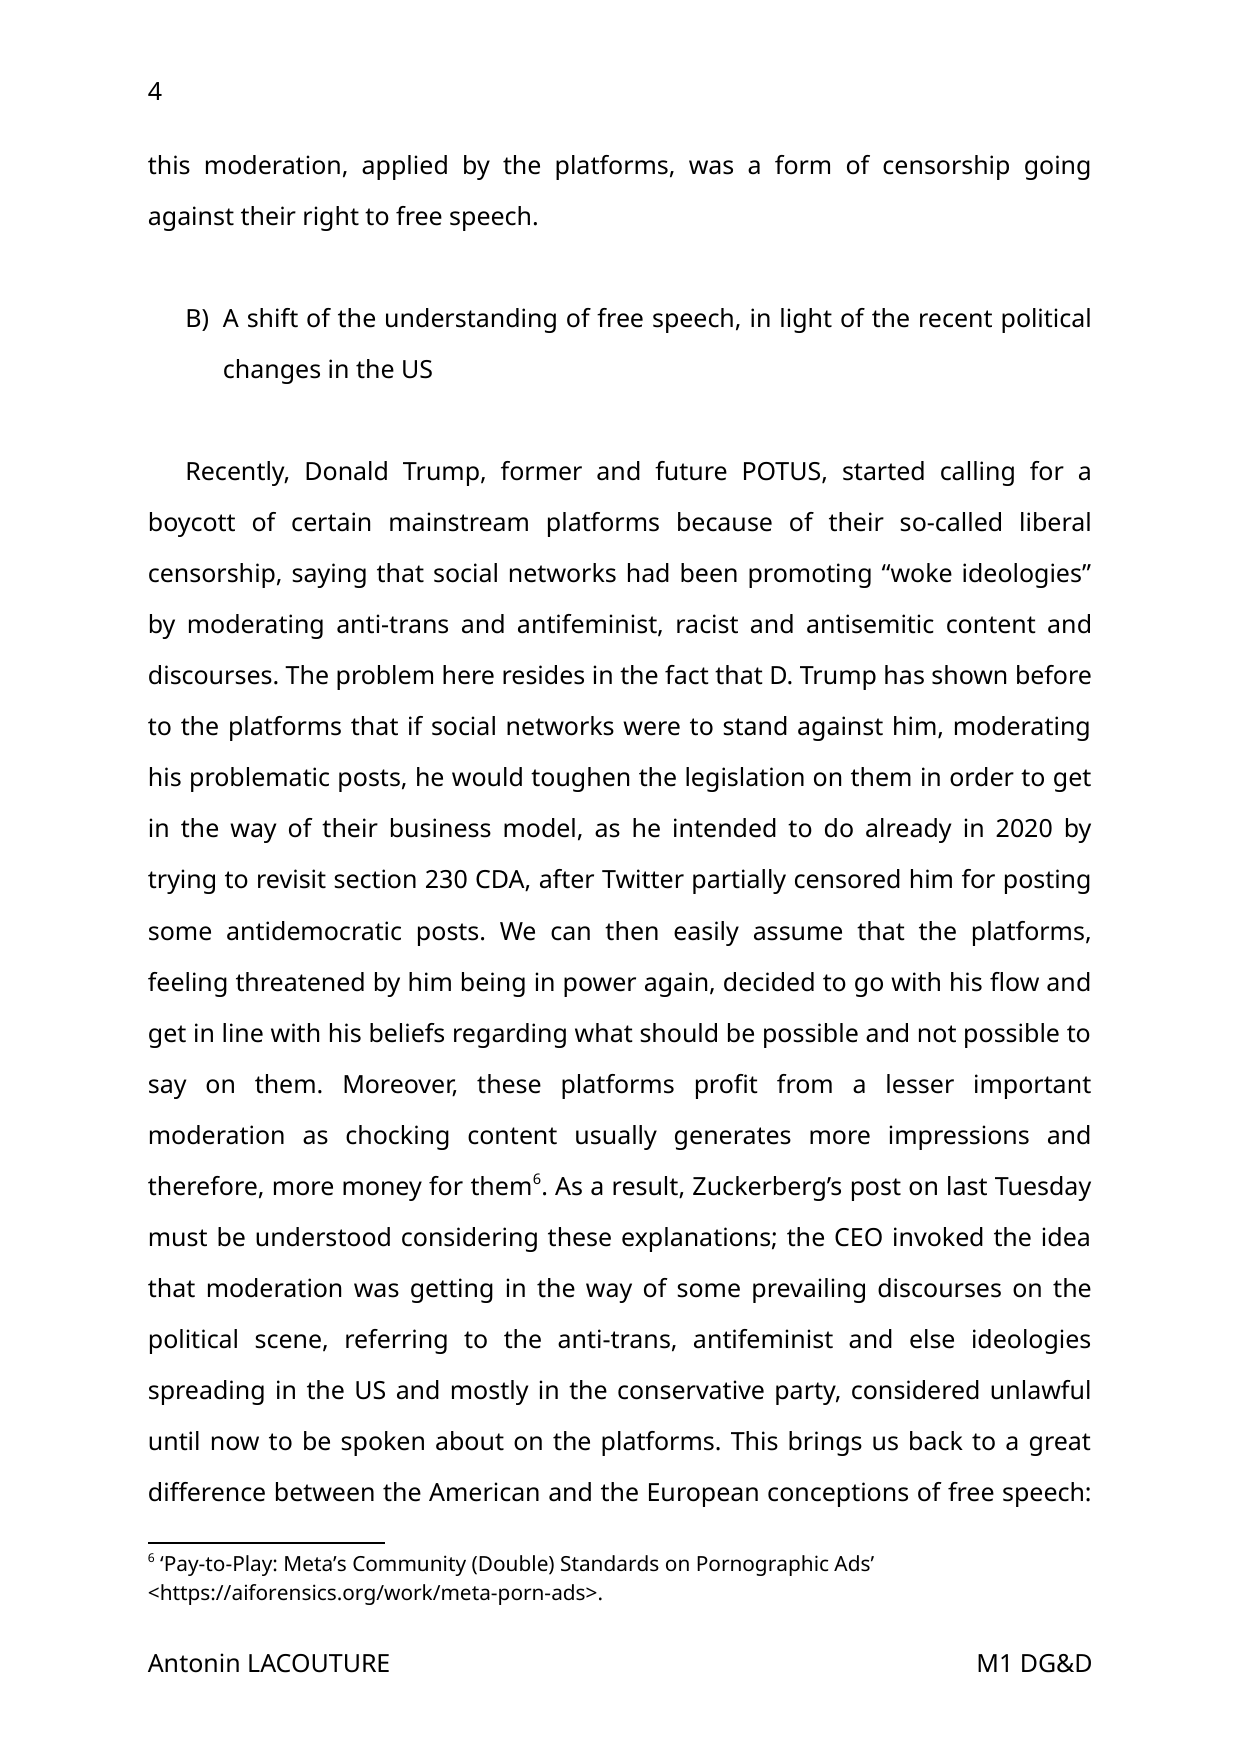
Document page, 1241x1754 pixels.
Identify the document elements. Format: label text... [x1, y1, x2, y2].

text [148, 148, 1093, 233]
list A shift of the understanding of free speech, in light of the recent political changes in the US [185, 301, 1093, 386]
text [148, 454, 1093, 1509]
